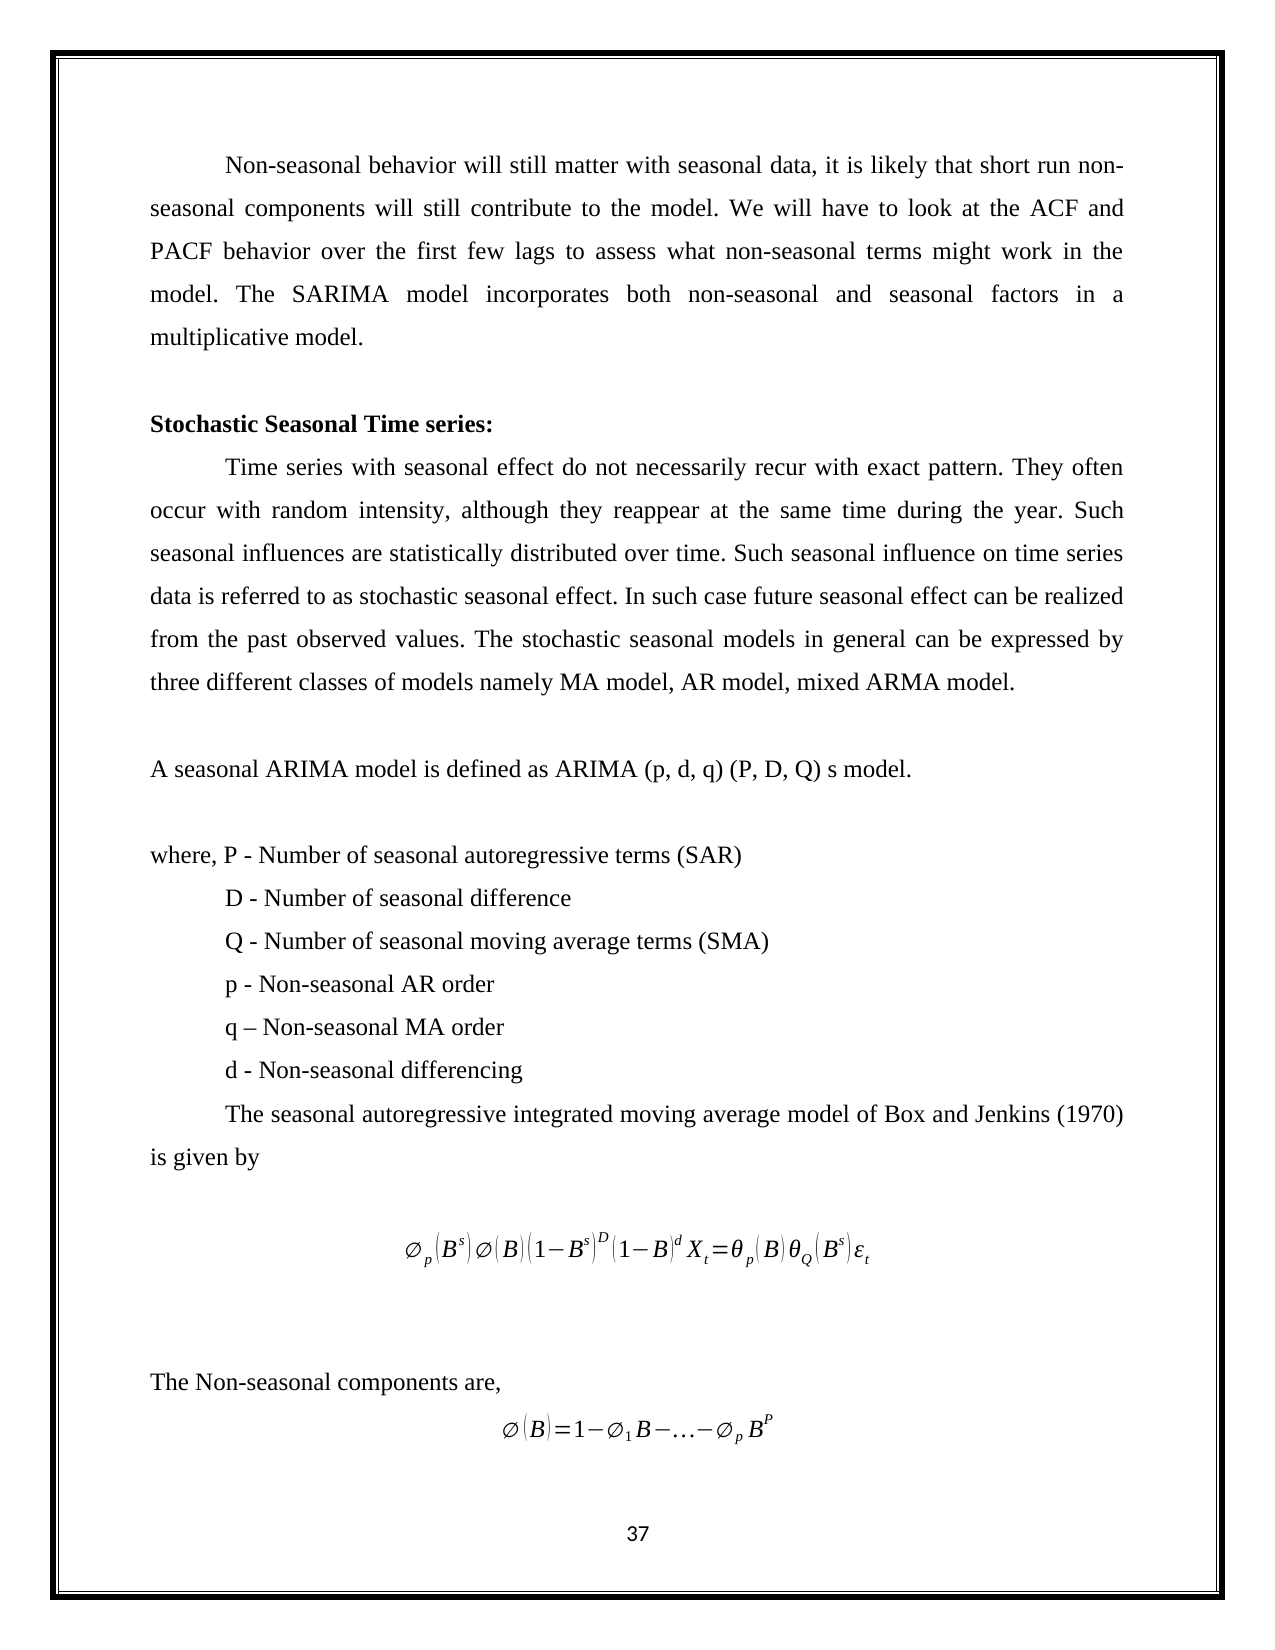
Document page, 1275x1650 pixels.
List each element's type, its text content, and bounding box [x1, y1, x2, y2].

text The seasonal autoregressive integrated moving average model of Box and Jenkins (1970) is given by [150, 1099, 1125, 1171]
text The Non-seasonal components are, [150, 1367, 1125, 1396]
text Non-seasonal behavior will still matter with seasonal data, it is likely that short run non-seasonal components will still contribute to the model. We will have to look at the ACF and PACF behavior over the first few lags to assess what non-seasonal terms might work in the model. The SARIMA model incorporates both non-seasonal and seasonal factors in a multiplicative model. [150, 150, 1125, 351]
text Time series with seasonal effect do not necessarily recur with exact pattern. They often occur with random intensity, although they reappear at the same time during the year. Such seasonal influences are statistically distributed over time. Such seasonal influence on time series data is referred to as stochastic seasonal effect. In such case future seasonal effect can be realized from the past observed values. The stochastic seasonal models in general can be expressed by three different classes of models namely MA model, AR model, mixed ARMA model. [150, 452, 1125, 696]
text Stochastic Seasonal Time series: [150, 409, 1125, 437]
text Q - Number of seasonal moving average terms (SMA) [150, 926, 1125, 955]
text p - Non-seasonal AR order [150, 969, 1125, 998]
text d - Non-seasonal differencing [150, 1056, 1125, 1084]
text where, P - Number of seasonal autoregressive terms (SAR) [150, 840, 1125, 869]
text q – Non-seasonal MA order [150, 1012, 1125, 1041]
text D - Number of seasonal difference [150, 883, 1125, 912]
text A seasonal ARIMA model is defined as ARIMA (p, d, q) (P, D, Q) s model. [150, 754, 1125, 782]
